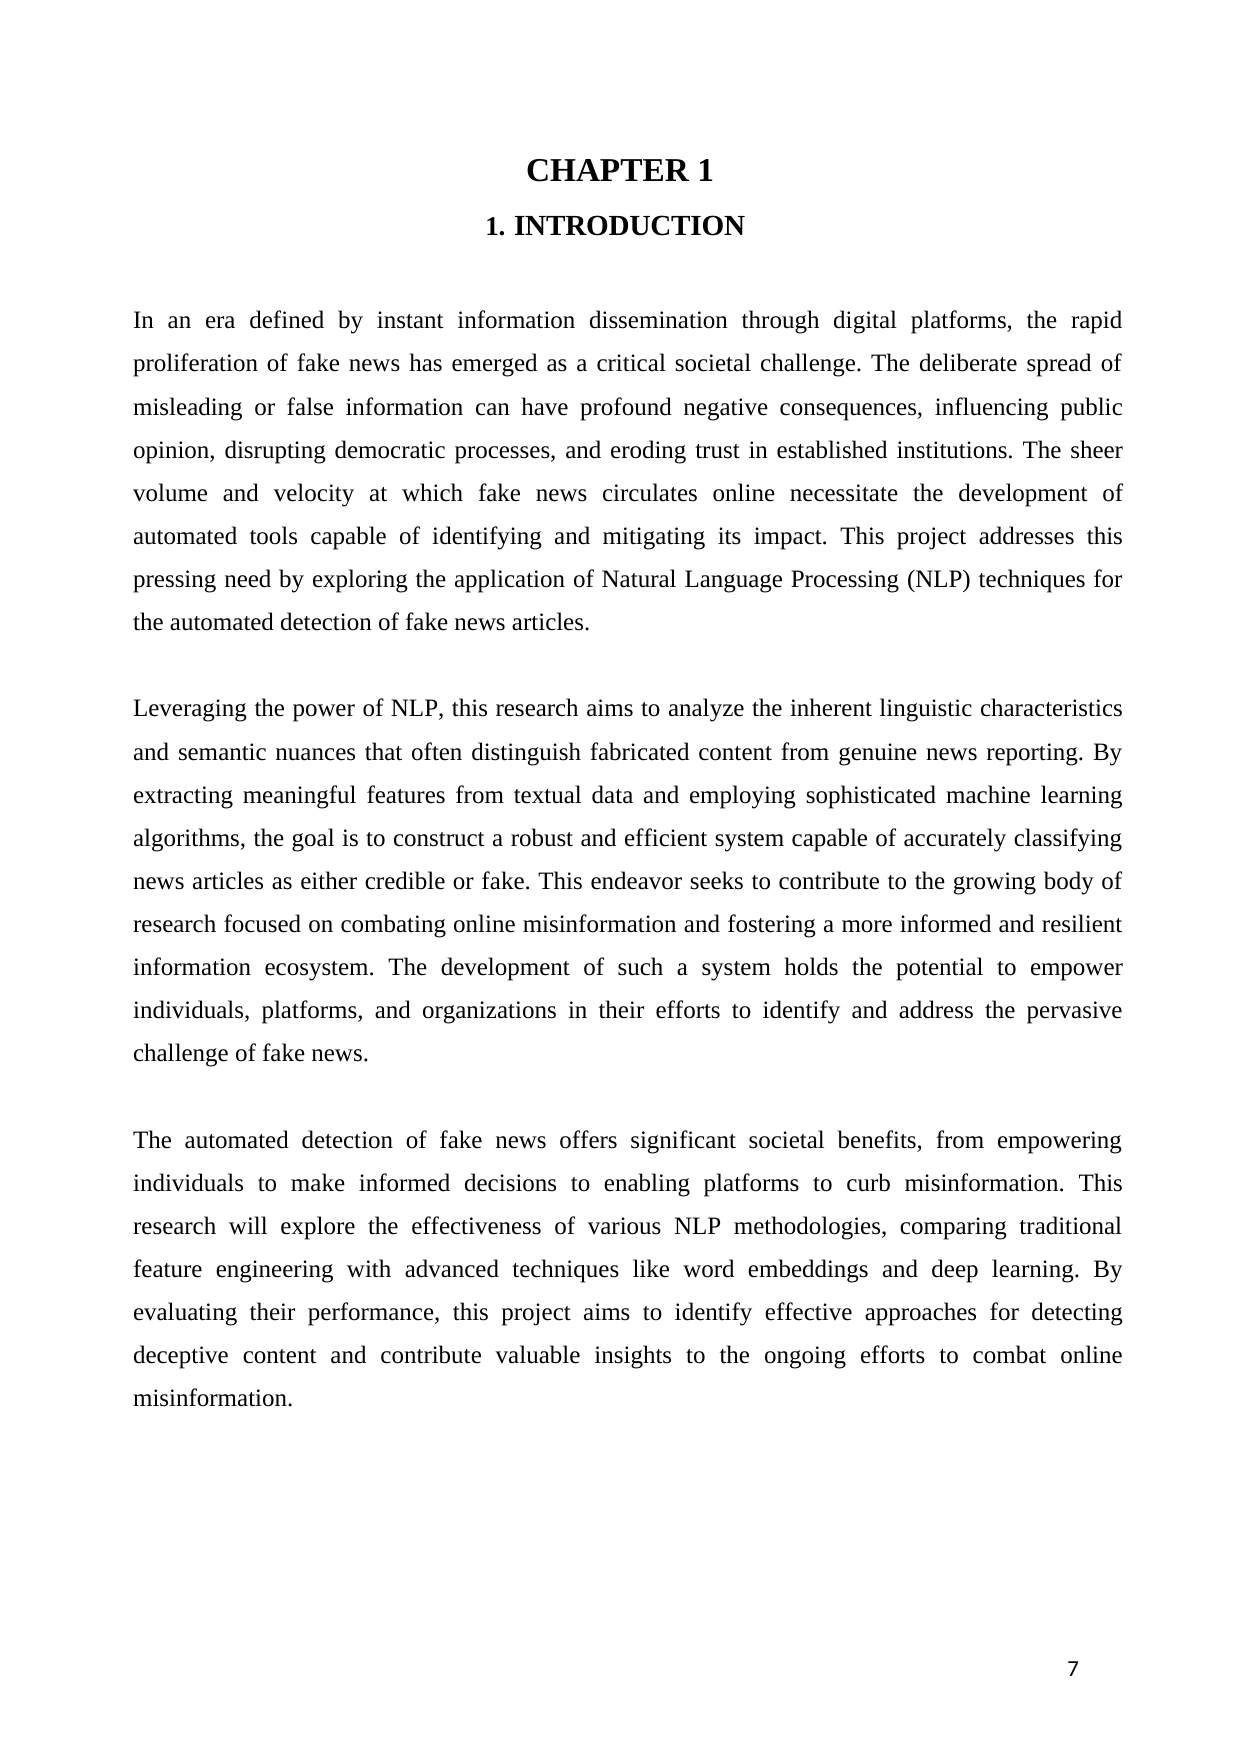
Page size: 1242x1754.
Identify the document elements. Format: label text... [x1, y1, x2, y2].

text CHAPTER 1 [133, 150, 1108, 188]
text The automated detection of fake news offers significant societal benefits, from empowering individuals to make informed decisions to enabling platforms to curb misinformation. This research will explore the effectiveness of various NLP methodologies, comparing traditional feature engineering with advanced techniques like word embeddings and deep learning. By evaluating their performance, this project aims to identify effective approaches for detecting deceptive content and contribute valuable insights to the ongoing efforts to combat online misinformation. [133, 1125, 1124, 1412]
text In an era defined by instant information dissemination through digital platforms, the rapid proliferation of fake news has emerged as a critical societal challenge. The deliberate spread of misleading or false information can have profound negative consequences, influencing public opinion, disrupting democratic processes, and eroding trust in established institutions. The sheer volume and velocity at which fake news circulates online necessitate the development of automated tools capable of identifying and mitigating its impact. This project addresses this pressing need by exploring the application of Natural Language Processing (NLP) techniques for the automated detection of fake news articles. [133, 305, 1124, 636]
subtitle INTRODUCTION [133, 208, 1097, 242]
text Leveraging the power of NLP, this research aims to analyze the inherent linguistic characteristics and semantic nuances that often distinguish fabricated content from genuine news reporting. By extracting meaningful features from textual data and employing sophisticated machine learning algorithms, the goal is to construct a robust and efficient system capable of accurately classifying news articles as either credible or fake. This endeavor seeks to contribute to the growing body of research focused on combating online misinformation and fostering a more informed and resilient information ecosystem. The development of such a system holds the potential to empower individuals, platforms, and organizations in their efforts to identify and address the pervasive challenge of fake news. [133, 693, 1124, 1067]
